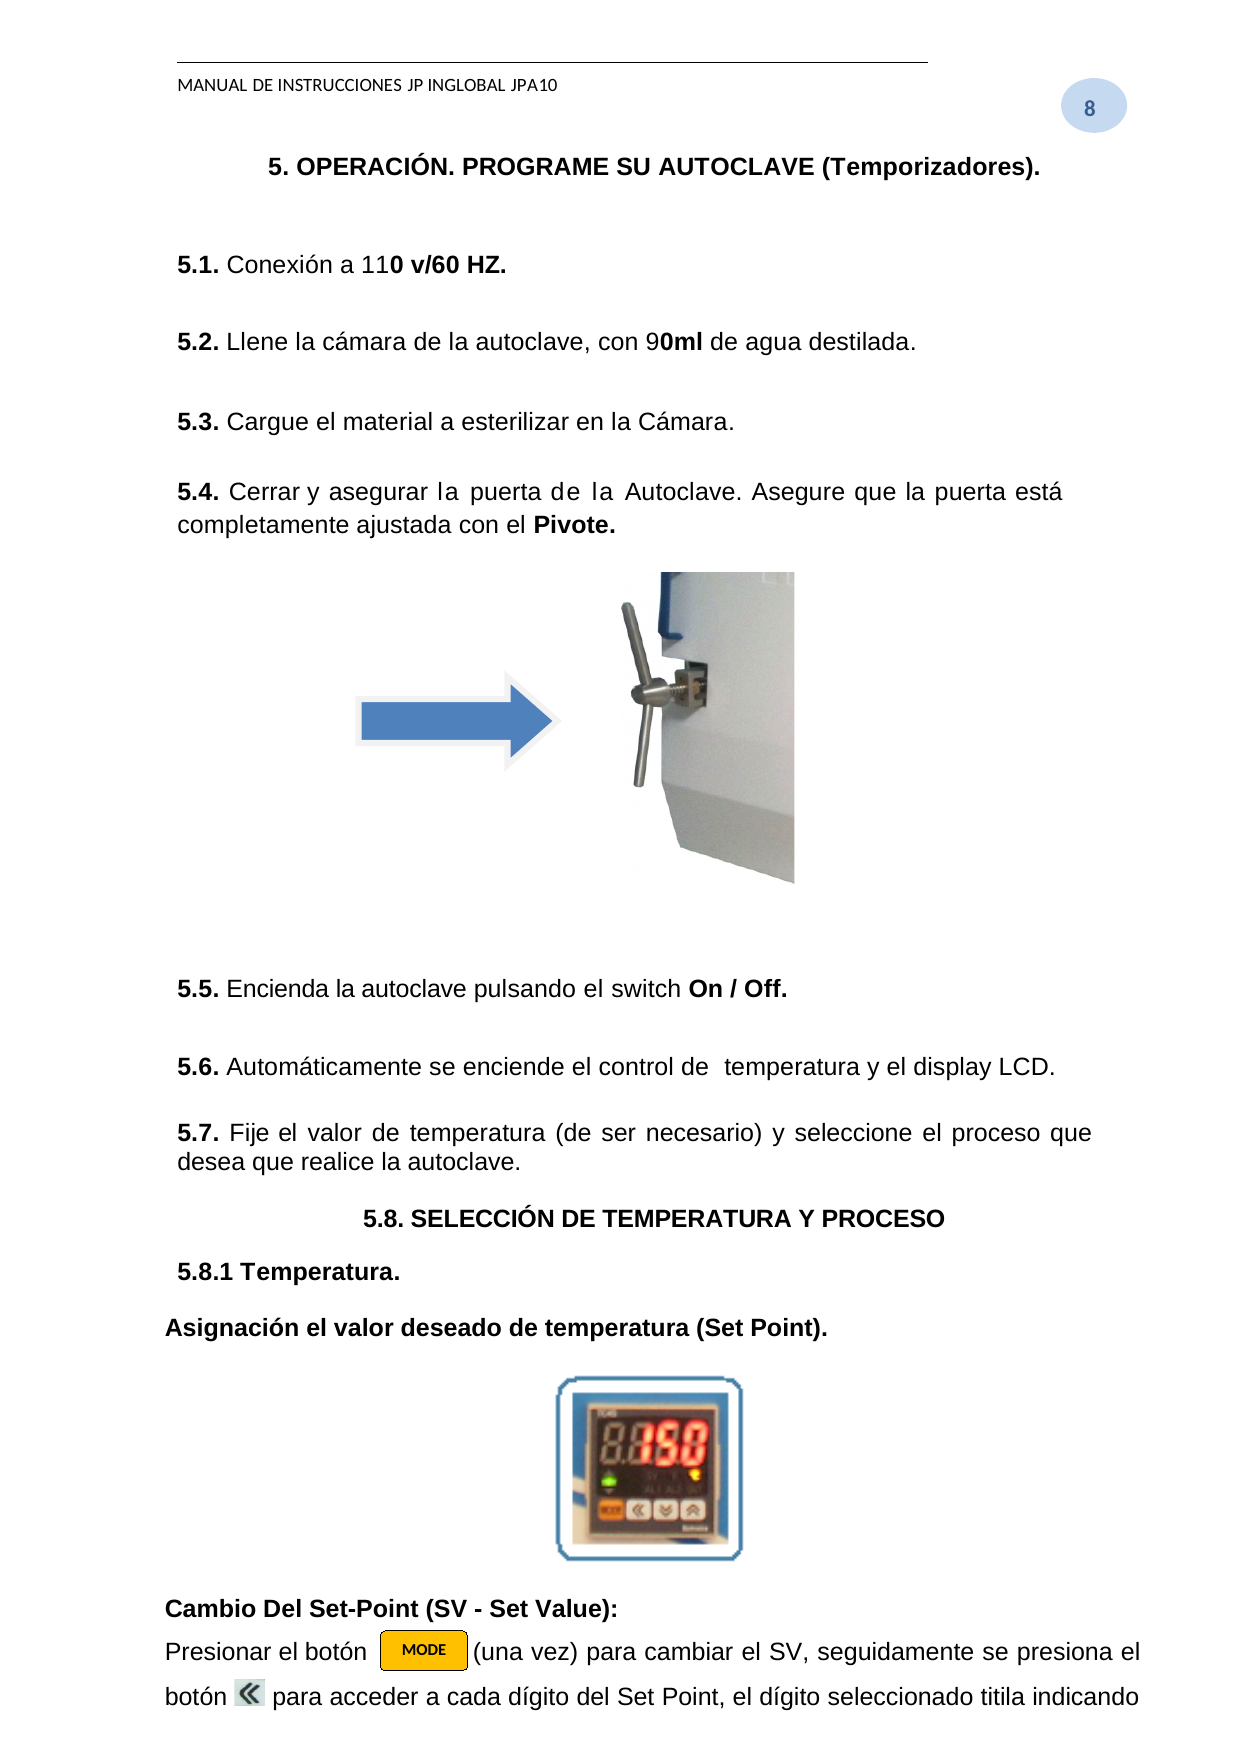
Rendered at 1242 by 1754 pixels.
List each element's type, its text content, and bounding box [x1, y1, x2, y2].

text 5.7. Fije el valor de temperatura (de ser necesario) y seleccione el proceso que desea que realice la autoclave. [177, 1118, 1093, 1175]
text 5.6. Automáticamente se enciende el control de temperatura y el display LCD. [177, 1052, 1081, 1081]
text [164, 1637, 1142, 1710]
text 5.2. Llene la cámara de la autoclave, con 90ml de agua destilada. [177, 327, 1144, 356]
text Asignación el valor deseado de temperatura (Set Point). [164, 1313, 1142, 1342]
picture [567, 572, 795, 885]
text 5.1. Conexión a 110 v/60 HZ. [177, 250, 1144, 279]
text 5.3. Cargue el material a esterilizar en la Cámara. [177, 407, 1144, 436]
text 5.8.1 Temperatura. [177, 1257, 1144, 1285]
text Cambio Del Set-Point (SV - Set Value): [164, 1593, 1142, 1622]
text 5.4. Cerrar y asegurar la puerta de la Autoclave. Asegure que la puerta está completamente ajustada con el Pivote. [177, 477, 1129, 539]
text 5.5. Encienda la autoclave pulsando el switch On / Off. [177, 974, 1144, 1003]
picture [544, 1356, 762, 1580]
text 5. OPERACIÓN. PROGRAME SU AUTOCLAVE (Temporizadores). [164, 152, 1144, 181]
text 5.8. SELECCIÓN DE TEMPERATURA Y PROCESO [164, 1204, 1144, 1233]
picture [234, 1679, 265, 1706]
